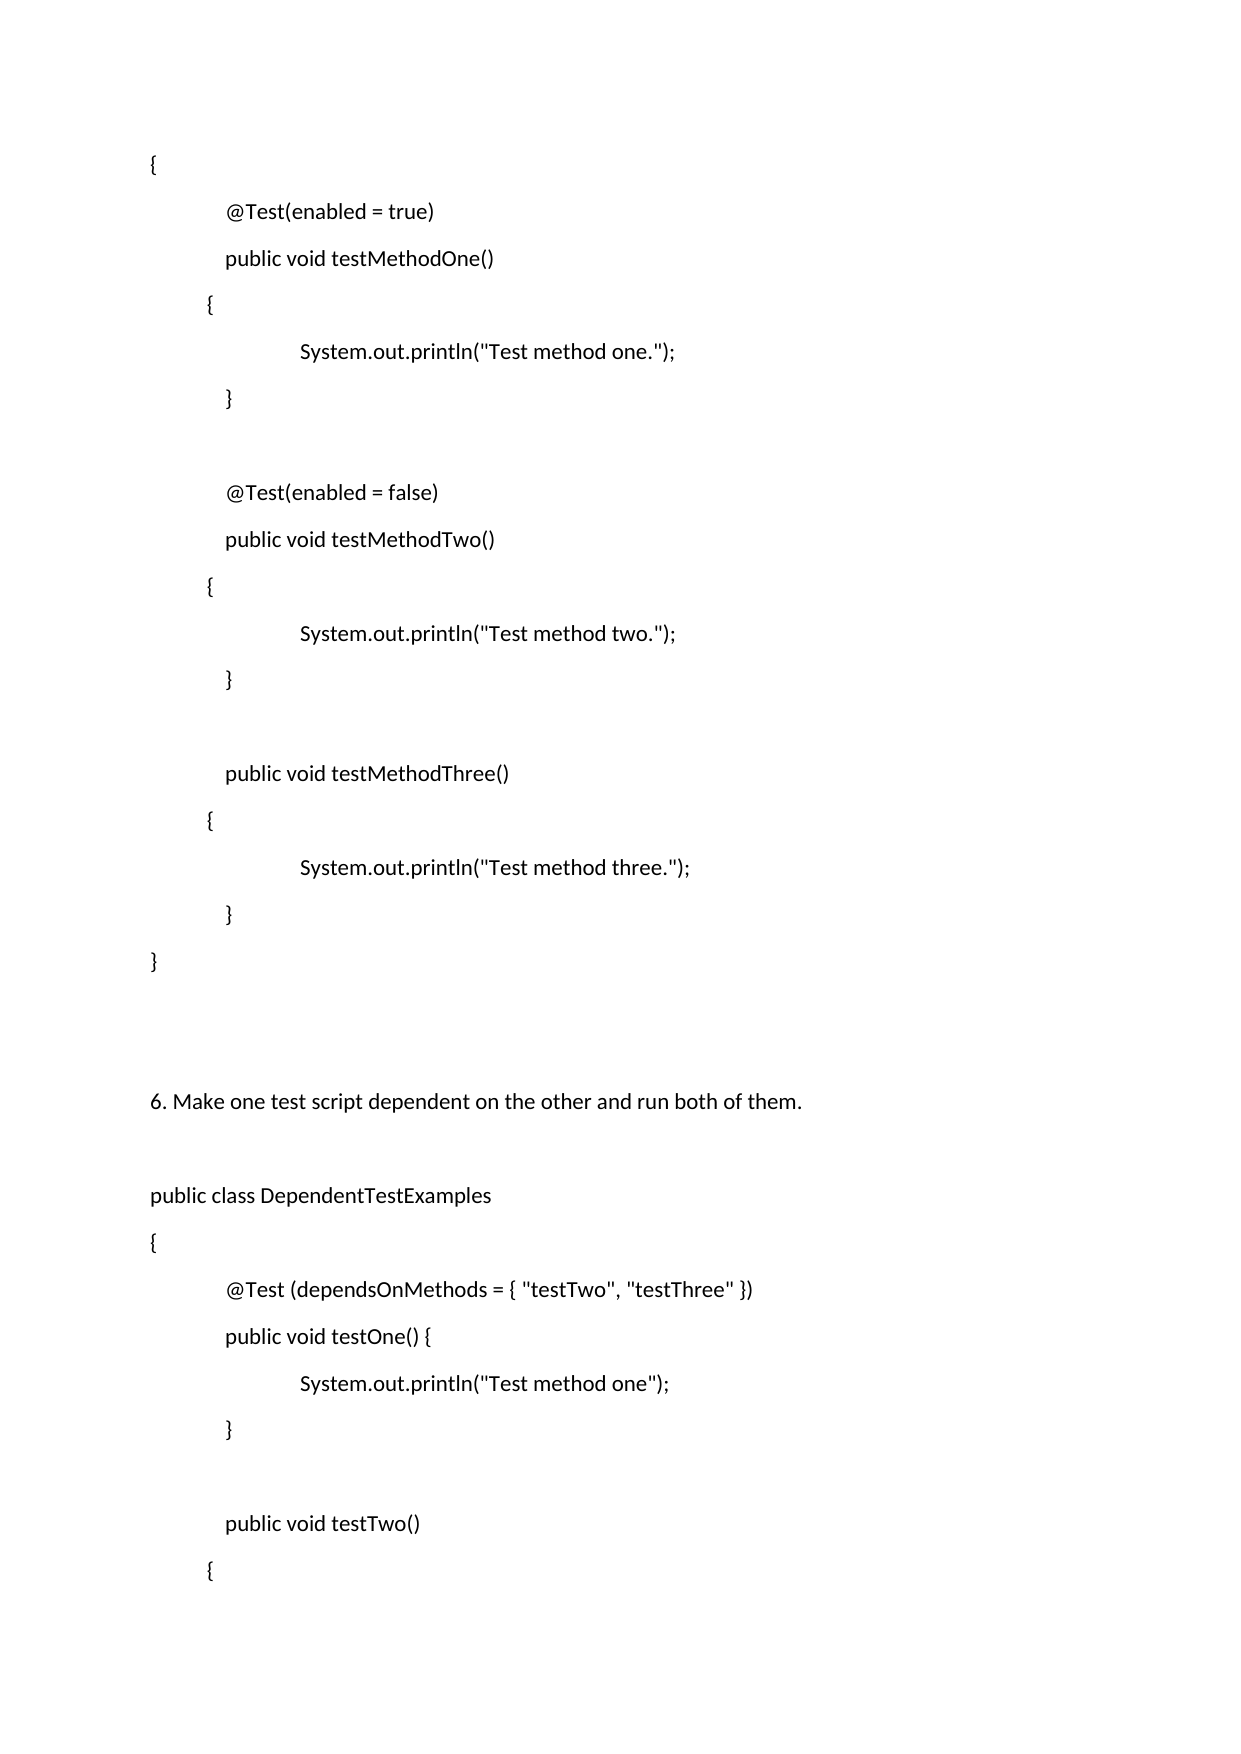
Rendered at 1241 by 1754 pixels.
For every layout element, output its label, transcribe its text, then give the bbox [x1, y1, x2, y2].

text } [150, 900, 1090, 928]
text System.out.println("Test method three."); [150, 853, 1090, 881]
text { [150, 291, 1090, 319]
text @Test(enabled = false) [150, 478, 1090, 506]
text public class DependentTestExamples [150, 1181, 1090, 1209]
text System.out.println("Test method two."); [150, 619, 1090, 647]
text { [150, 806, 1090, 834]
text { [150, 1228, 1090, 1256]
text public void testMethodThree() [150, 759, 1090, 787]
text public void testMethodOne() [150, 244, 1090, 272]
text } [150, 384, 1090, 412]
text @Test(enabled = true) [150, 197, 1090, 225]
text public void testOne() { [150, 1322, 1090, 1350]
text System.out.println("Test method one."); [150, 337, 1090, 366]
text 6. Make one test script dependent on the other and run both of them. [150, 1087, 1090, 1116]
text } [150, 947, 1090, 975]
text { [150, 1556, 1090, 1584]
text System.out.println("Test method one"); [150, 1369, 1090, 1397]
text public void testMethodTwo() [150, 525, 1090, 553]
text } [150, 666, 1090, 694]
text { [150, 150, 1090, 178]
text { [150, 572, 1090, 600]
text public void testTwo() [150, 1509, 1090, 1537]
text @Test (dependsOnMethods = { "testTwo", "testThree" }) [150, 1275, 1090, 1303]
text } [150, 1416, 1090, 1444]
